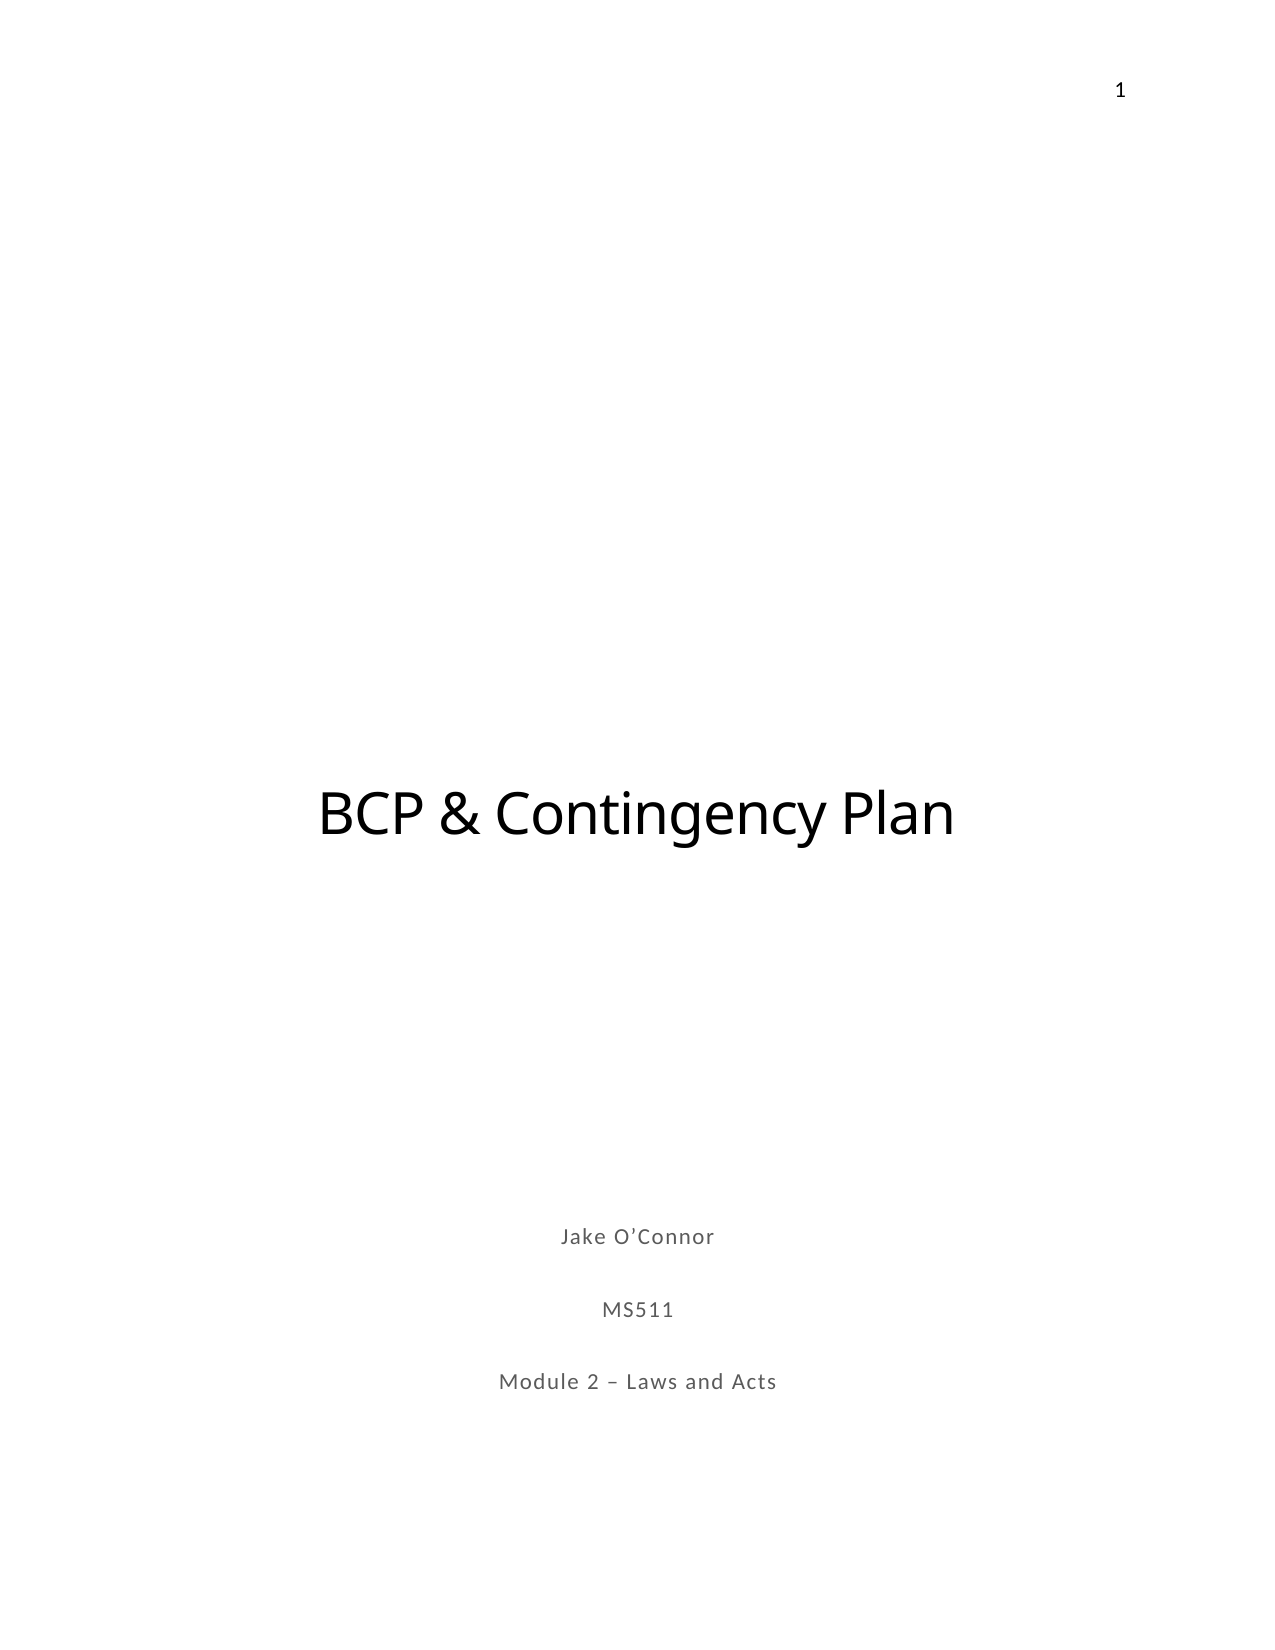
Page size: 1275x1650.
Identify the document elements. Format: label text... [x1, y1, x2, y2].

subtitle Module 2 – Laws and Acts [150, 1367, 1125, 1396]
subtitle MS511 [150, 1295, 1125, 1323]
subtitle Jake O’Connor [150, 1222, 1125, 1250]
title BCP & Contingency Plan [150, 772, 1125, 852]
